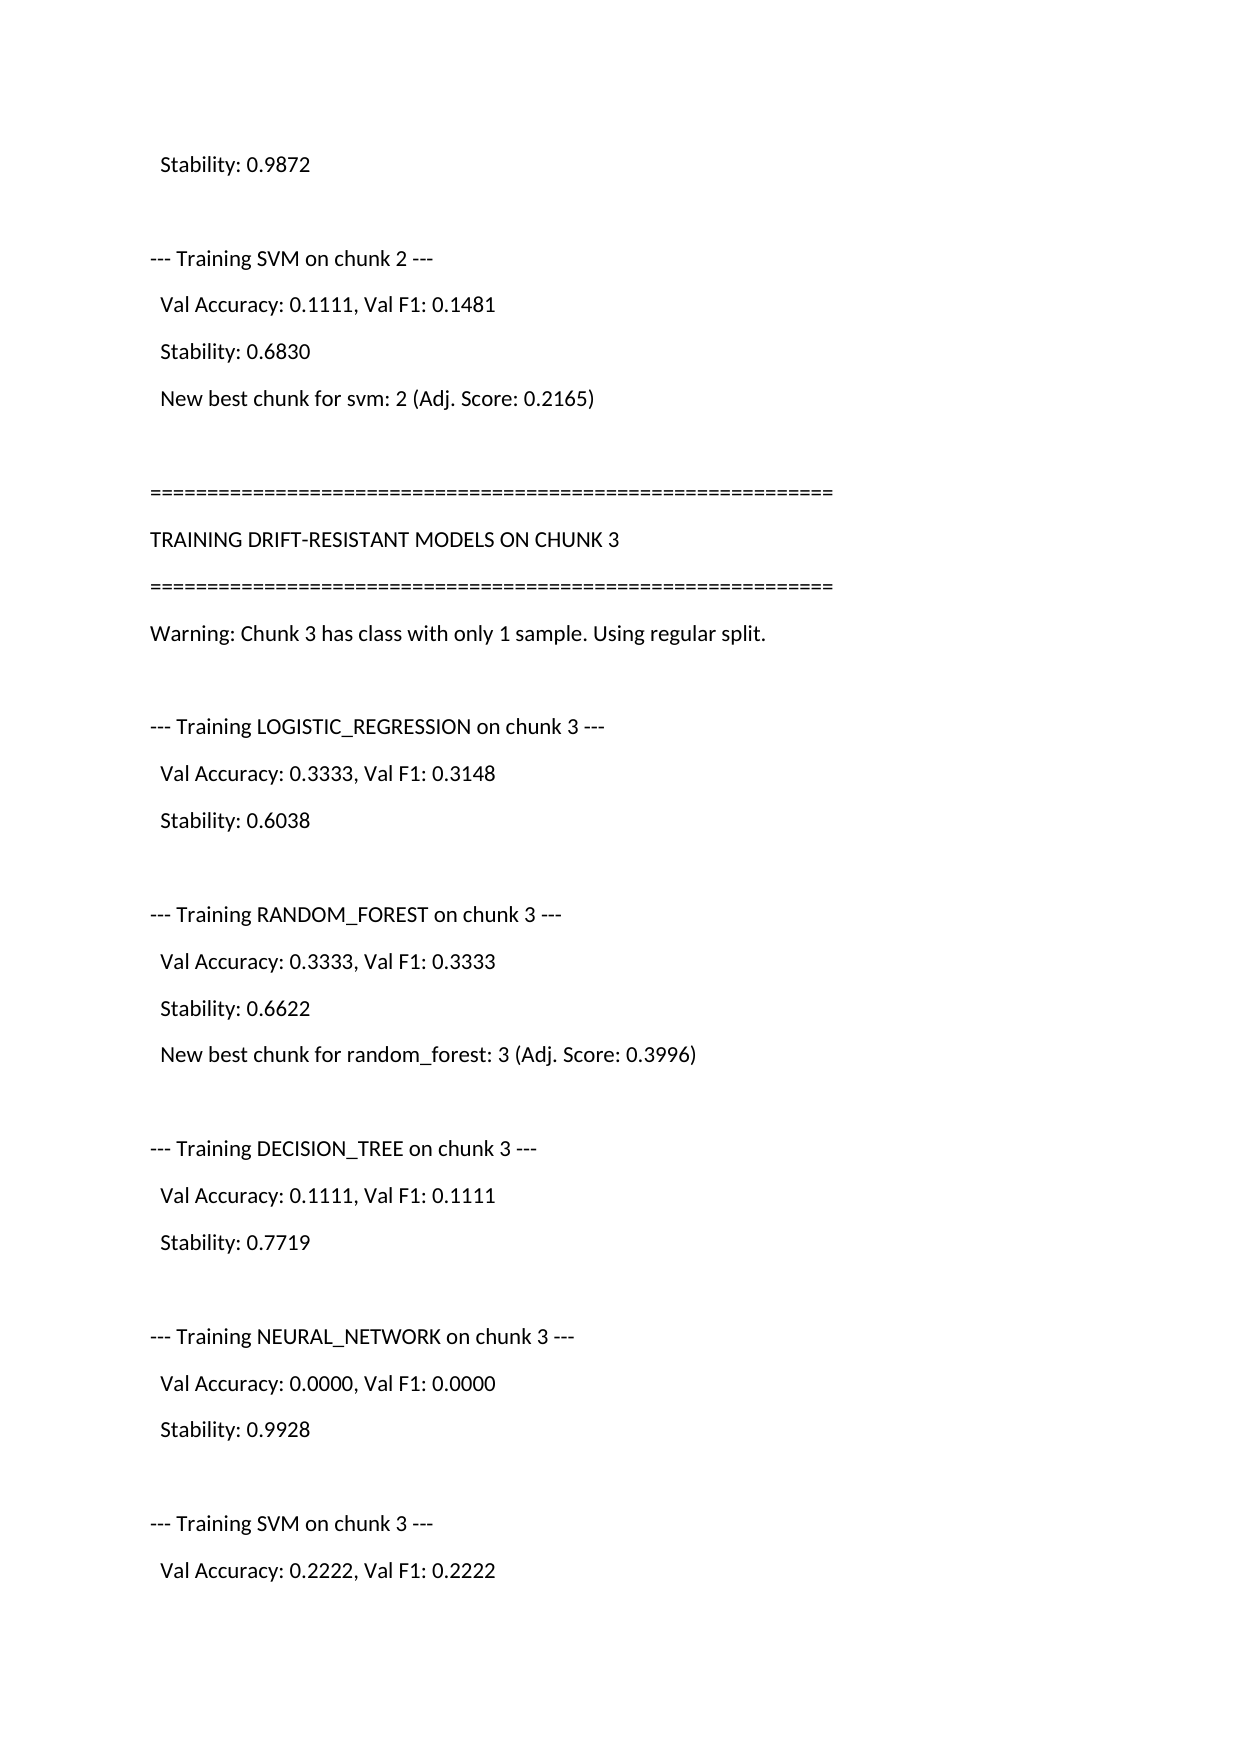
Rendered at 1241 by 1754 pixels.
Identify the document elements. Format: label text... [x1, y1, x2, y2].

text Val Accuracy: 0.3333, Val F1: 0.3148 [150, 759, 1090, 787]
text Val Accuracy: 0.1111, Val F1: 0.1111 [150, 1181, 1090, 1209]
text Warning: Chunk 3 has class with only 1 sample. Using regular split. [150, 619, 1090, 647]
text Stability: 0.6830 [150, 337, 1090, 366]
text Val Accuracy: 0.1111, Val F1: 0.1481 [150, 291, 1090, 319]
text --- Training SVM on chunk 2 --- [150, 244, 1090, 272]
text Stability: 0.6622 [150, 994, 1090, 1022]
text --- Training NEURAL_NETWORK on chunk 3 --- [150, 1322, 1090, 1350]
text New best chunk for svm: 2 (Adj. Score: 0.2165) [150, 384, 1090, 412]
text --- Training RANDOM_FOREST on chunk 3 --- [150, 900, 1090, 928]
text TRAINING DRIFT-RESISTANT MODELS ON CHUNK 3 [150, 525, 1090, 553]
text ============================================================ [150, 478, 1090, 506]
text Stability: 0.6038 [150, 806, 1090, 834]
text Val Accuracy: 0.0000, Val F1: 0.0000 [150, 1369, 1090, 1397]
text Val Accuracy: 0.3333, Val F1: 0.3333 [150, 947, 1090, 975]
text Stability: 0.7719 [150, 1228, 1090, 1256]
text Stability: 0.9872 [150, 150, 1090, 178]
text New best chunk for random_forest: 3 (Adj. Score: 0.3996) [150, 1041, 1090, 1069]
text Val Accuracy: 0.2222, Val F1: 0.2222 [150, 1556, 1090, 1584]
text Stability: 0.9928 [150, 1416, 1090, 1444]
text --- Training SVM on chunk 3 --- [150, 1509, 1090, 1537]
text --- Training DECISION_TREE on chunk 3 --- [150, 1134, 1090, 1162]
text --- Training LOGISTIC_REGRESSION on chunk 3 --- [150, 712, 1090, 741]
text ============================================================ [150, 572, 1090, 600]
